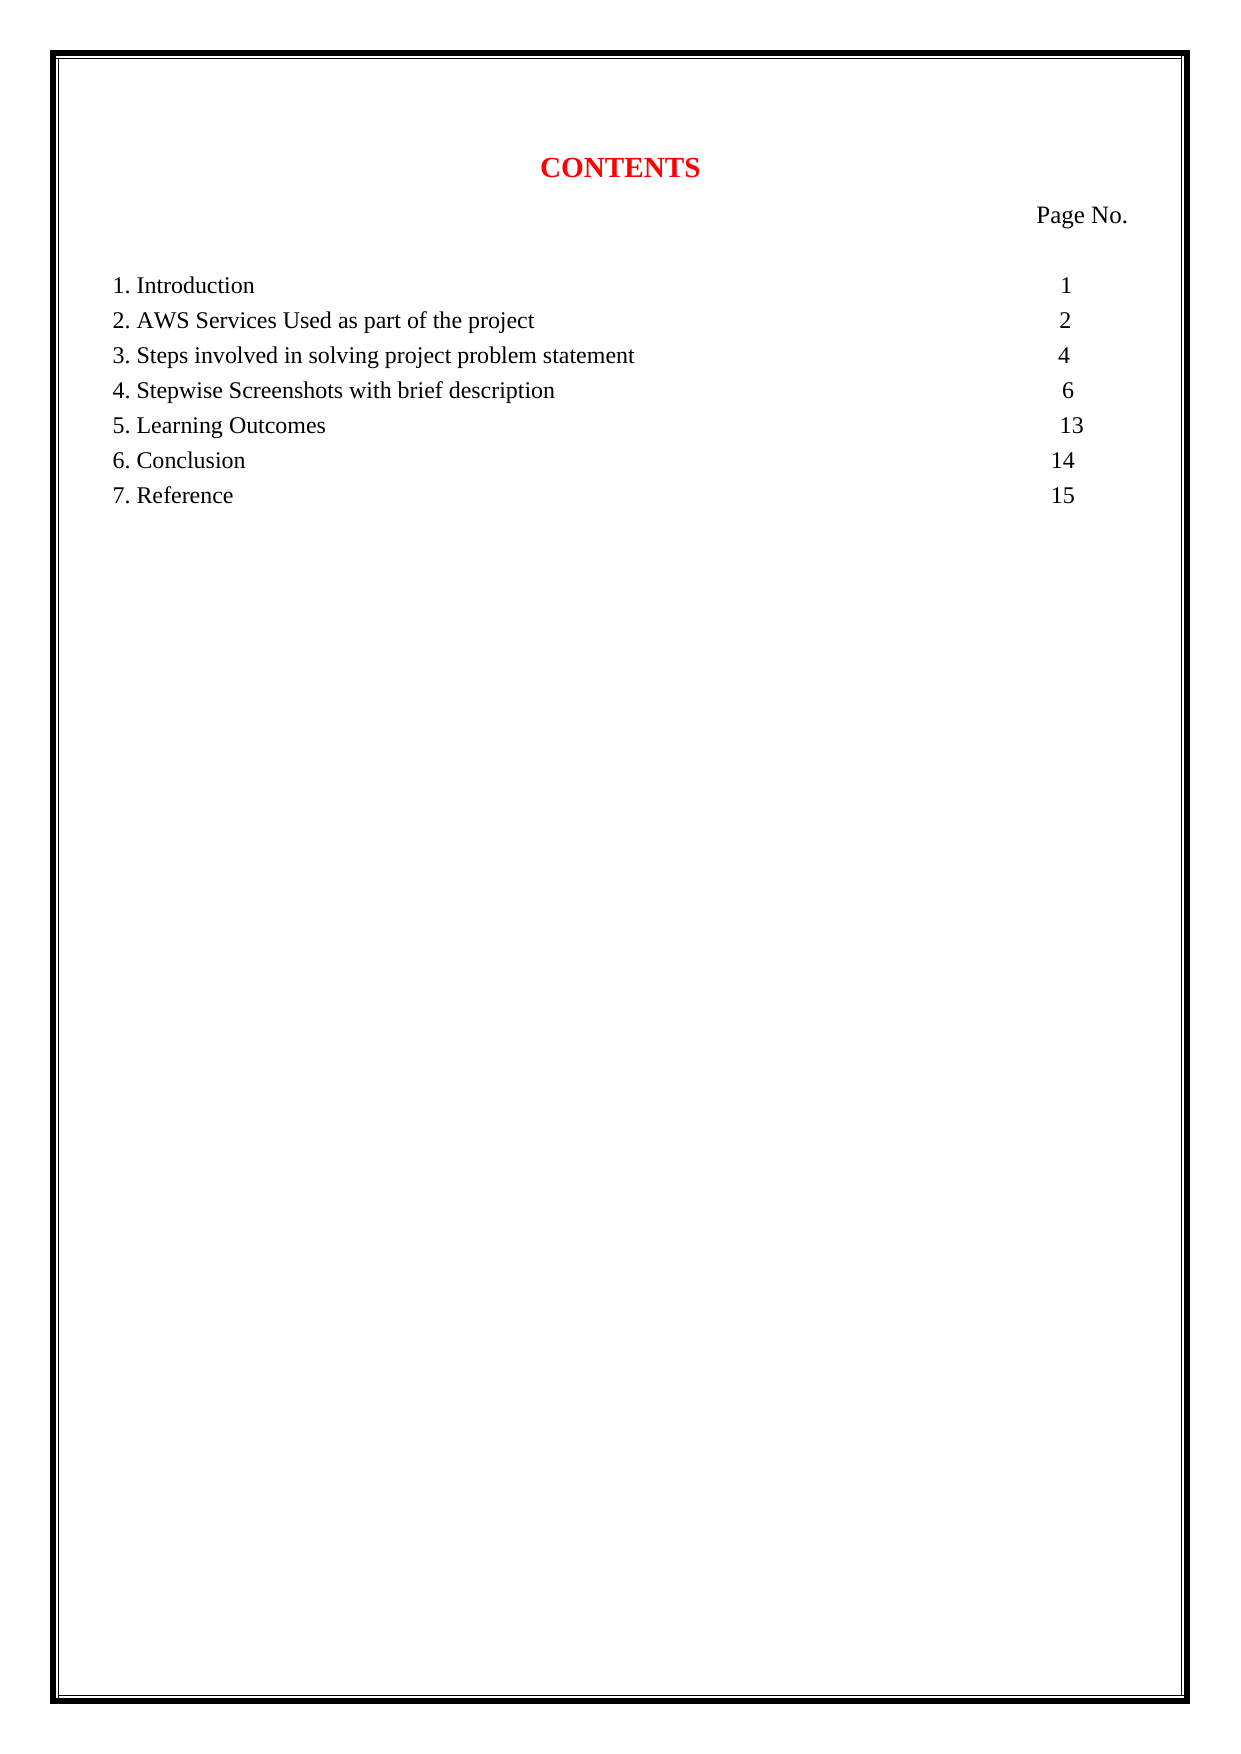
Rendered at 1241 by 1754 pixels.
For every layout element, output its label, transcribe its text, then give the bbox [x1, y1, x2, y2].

text CONTENTS [112, 150, 1128, 183]
text 3. Steps involved in solving project problem statement 4 [112, 341, 1128, 369]
text 1. Introduction 1 [112, 271, 1128, 299]
text 6. Conclusion 14 [112, 446, 1128, 474]
text 5. Learning Outcomes 13 [112, 411, 1128, 439]
text 2. AWS Services Used as part of the project 2 [112, 306, 1128, 334]
text 7. Reference 15 [112, 481, 1128, 509]
text Page No. [112, 200, 1128, 229]
text 4. Stepwise Screenshots with brief description 6 [112, 376, 1128, 404]
